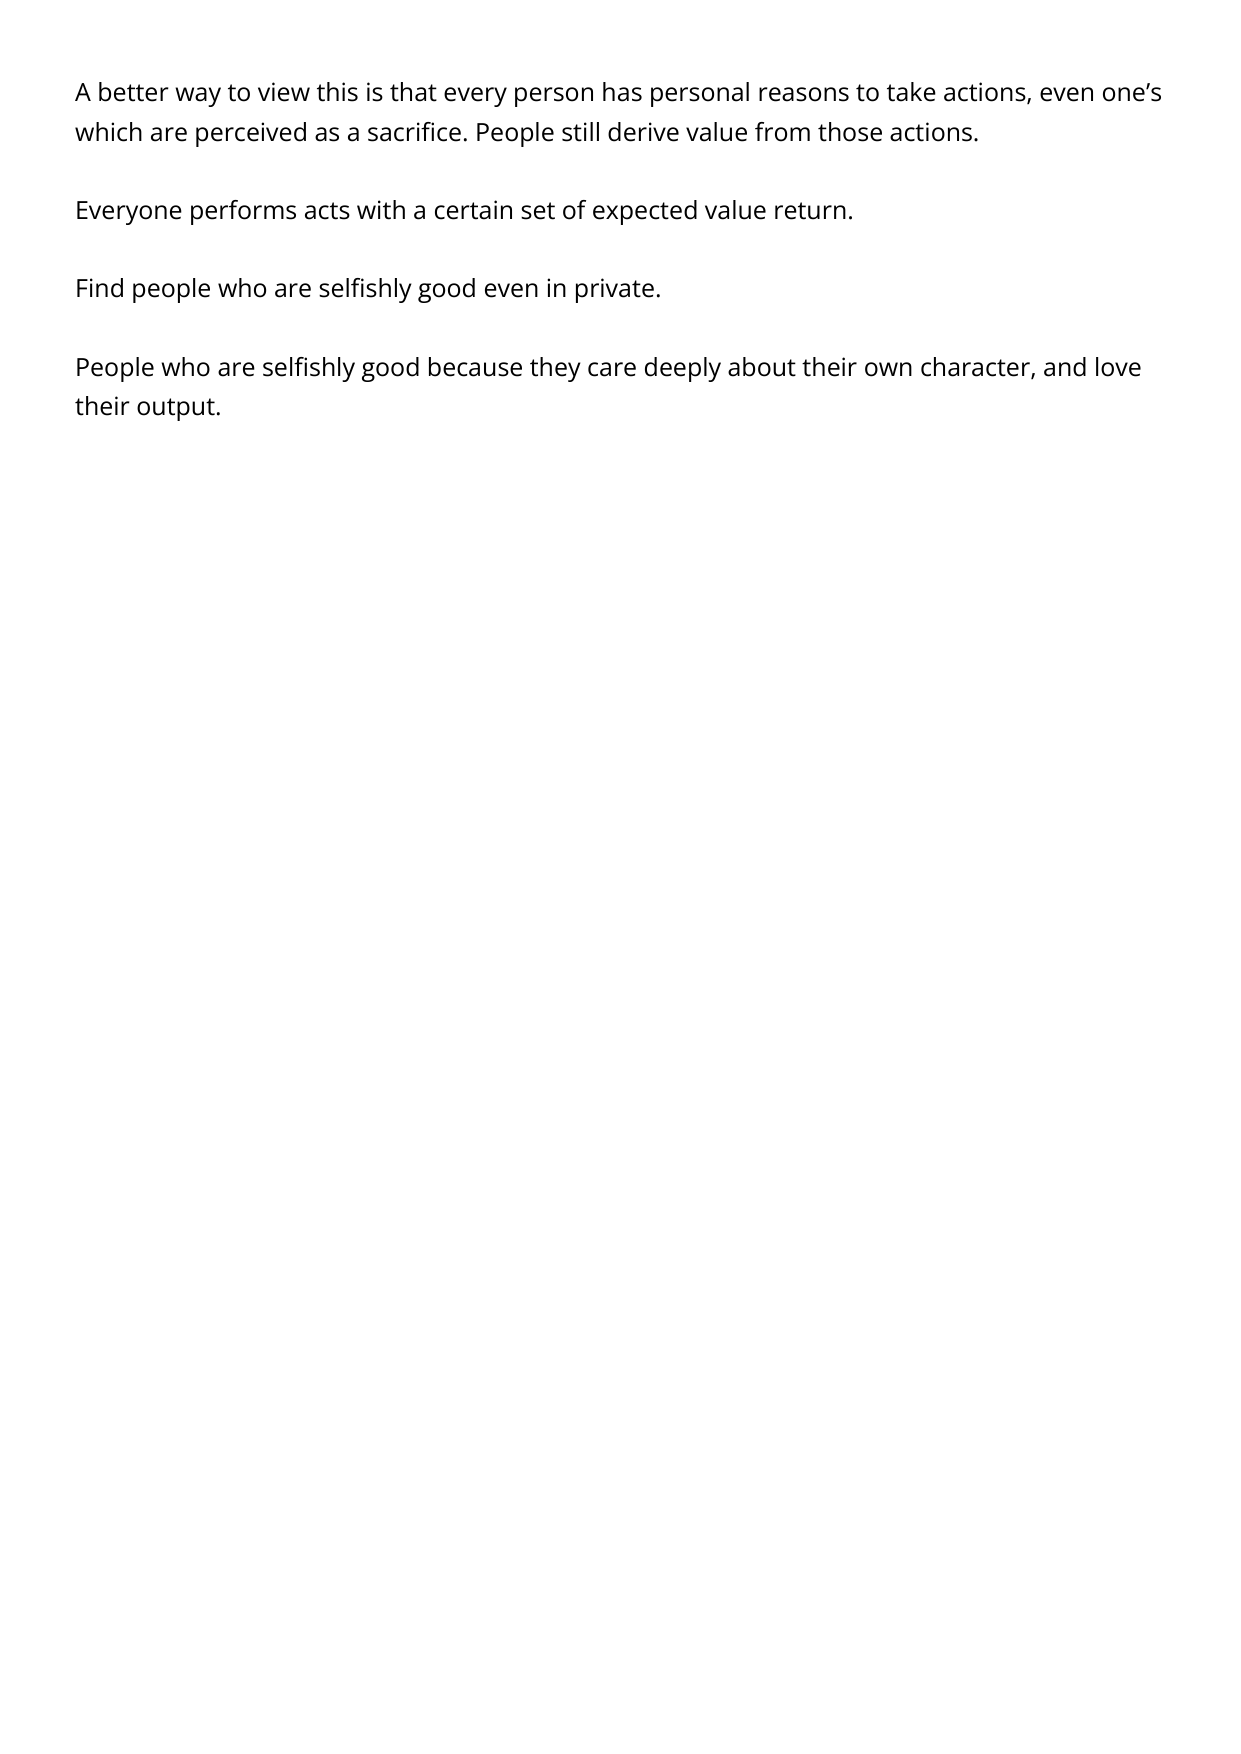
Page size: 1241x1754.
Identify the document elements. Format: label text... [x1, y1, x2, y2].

text A better way to view this is that every person has personal reasons to take actions, even one’s which are perceived as a sacrifice. People still derive value from those actions. [75, 75, 1165, 148]
text Everyone performs acts with a certain set of expected value return. [75, 192, 1165, 227]
text Find people who are selfishly good even in private. [75, 271, 1165, 305]
text People who are selfishly good because they care deeply about their own character, and love their output. [75, 349, 1165, 422]
